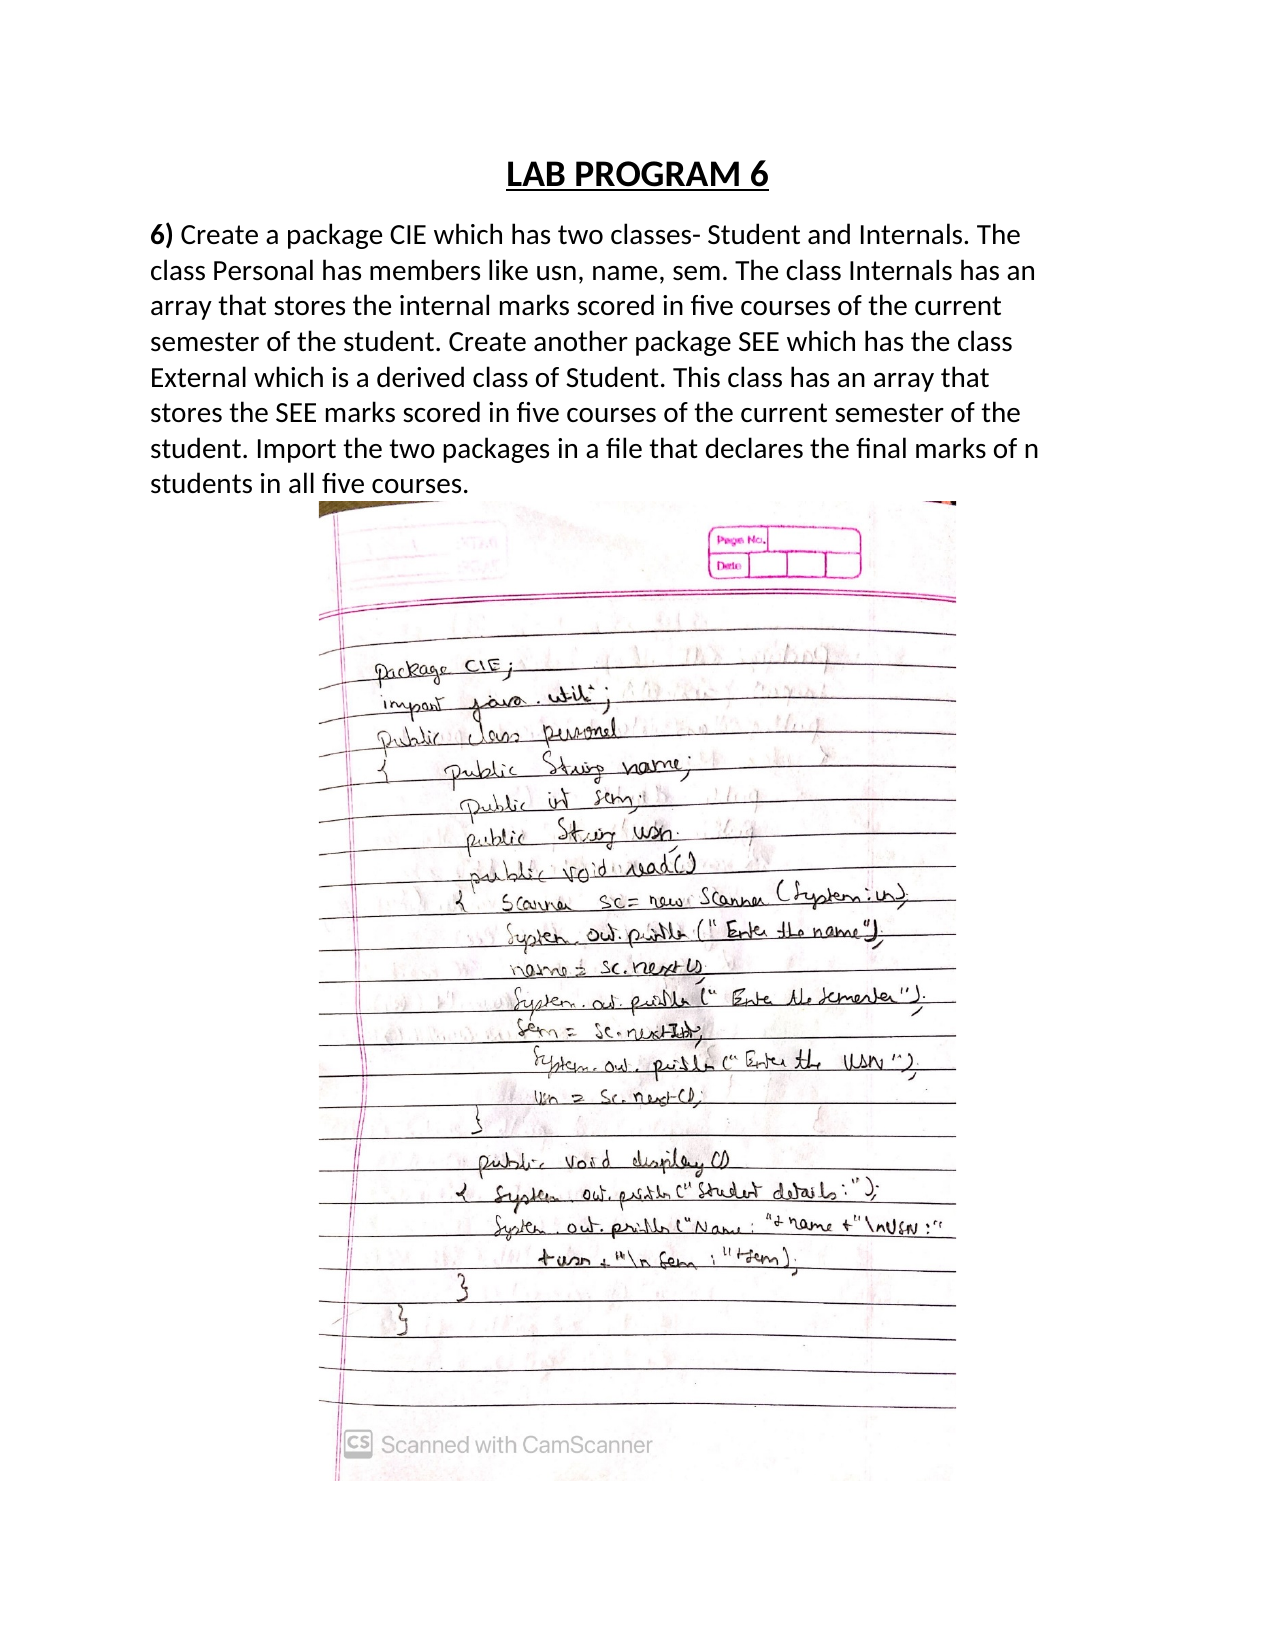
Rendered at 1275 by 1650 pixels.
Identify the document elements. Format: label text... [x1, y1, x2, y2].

text class Personal has members like usn, name, sem. The class Internals has an [150, 252, 1125, 287]
picture [318, 501, 957, 1481]
text LAB PROGRAM 6 [150, 150, 1125, 196]
text semester of the student. Create another package SEE which has the class [150, 323, 1125, 359]
text 6) Create a package CIE which has two classes- Student and Internals. The [150, 216, 1125, 252]
text External which is a derived class of Student. This class has an array that [150, 359, 1125, 394]
text stores the SEE marks scored in five courses of the current semester of the [150, 394, 1125, 430]
text array that stores the internal marks scored in five courses of the current [150, 287, 1125, 323]
text student. Import the two packages in a file that declares the final marks of n [150, 430, 1125, 466]
text students in all five courses. [150, 466, 1125, 501]
